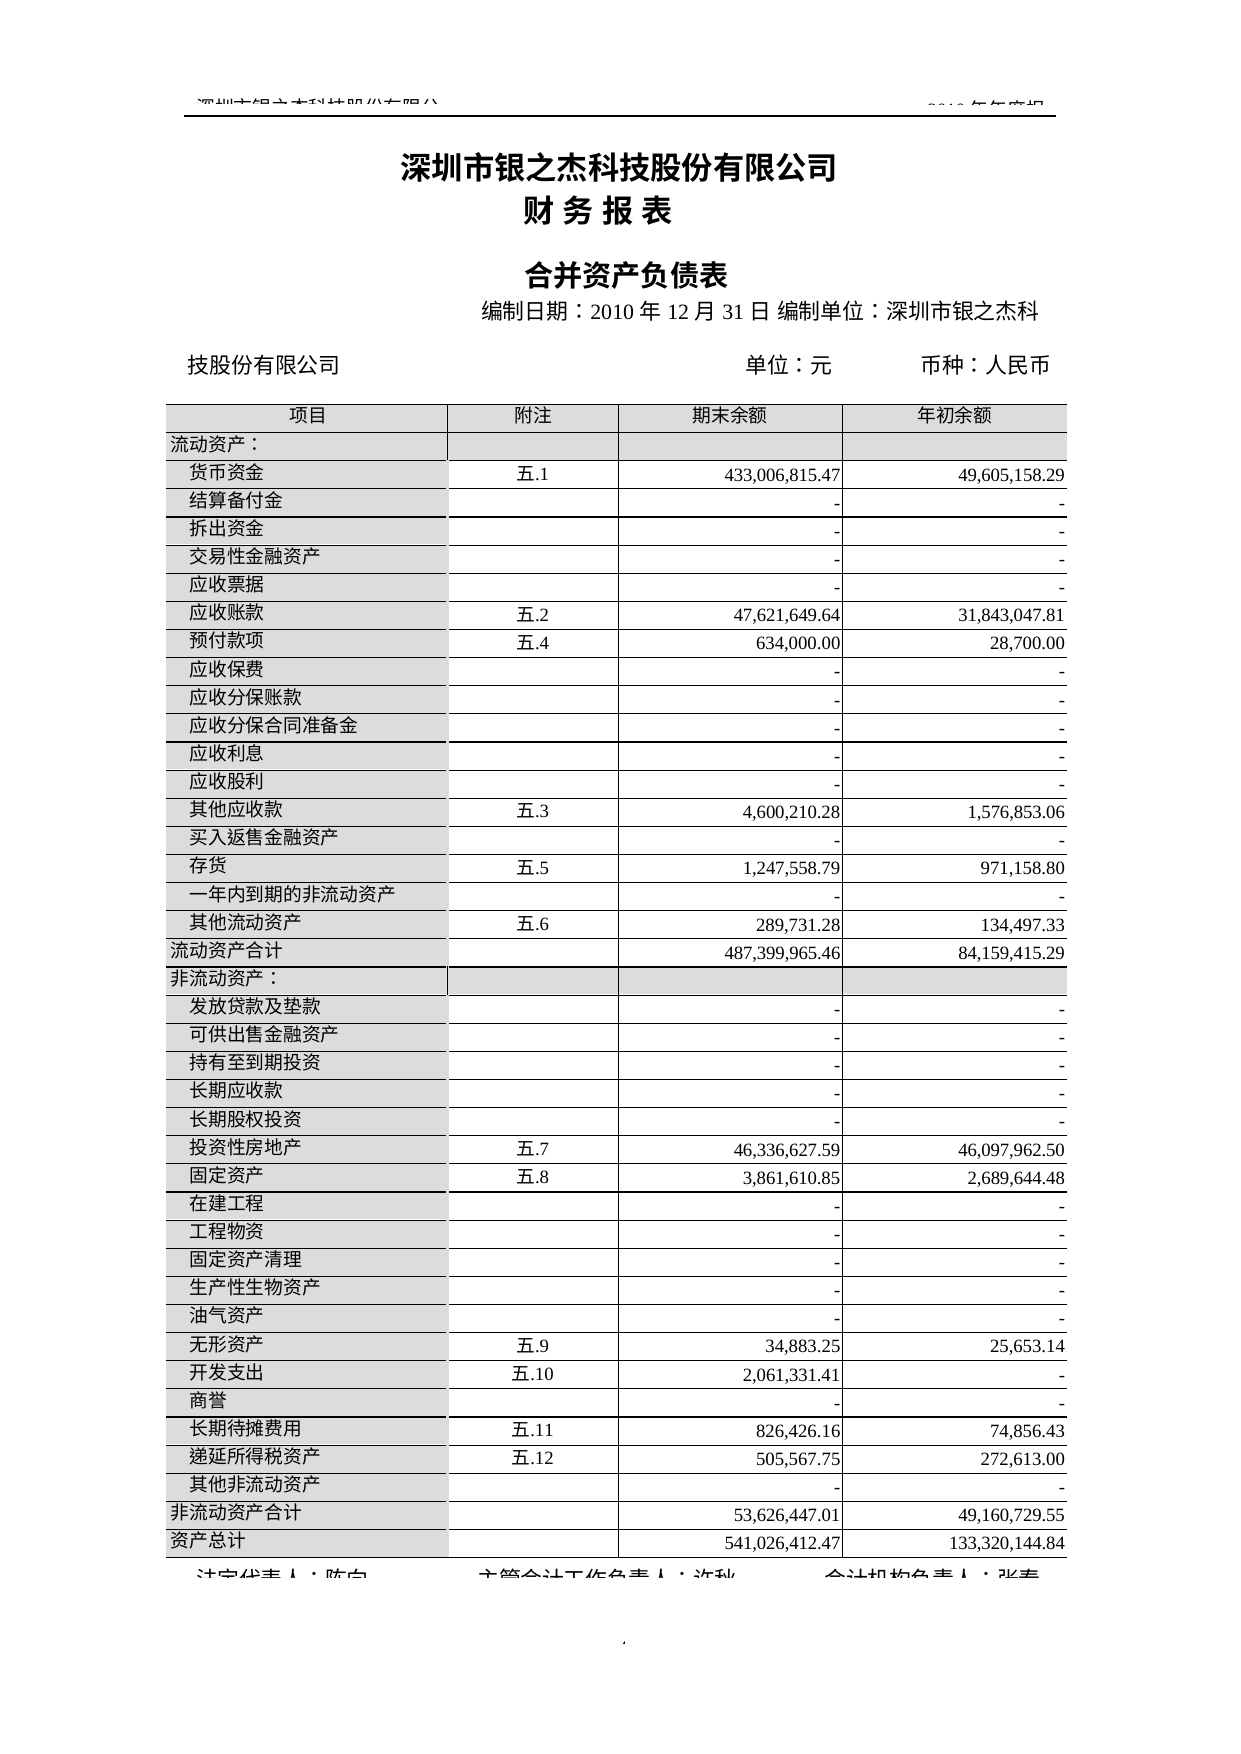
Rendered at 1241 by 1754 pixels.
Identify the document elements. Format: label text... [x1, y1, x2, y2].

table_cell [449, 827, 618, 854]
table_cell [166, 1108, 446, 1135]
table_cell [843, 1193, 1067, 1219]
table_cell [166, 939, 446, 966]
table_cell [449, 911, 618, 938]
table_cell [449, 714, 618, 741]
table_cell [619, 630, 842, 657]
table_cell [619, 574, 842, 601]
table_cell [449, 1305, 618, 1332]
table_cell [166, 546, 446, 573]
text 编制日期：2010 年 12 月 31 日 编制单位：深圳市银之杰科技股份有限公司 单位：元 币种：人民币 [187, 296, 1052, 380]
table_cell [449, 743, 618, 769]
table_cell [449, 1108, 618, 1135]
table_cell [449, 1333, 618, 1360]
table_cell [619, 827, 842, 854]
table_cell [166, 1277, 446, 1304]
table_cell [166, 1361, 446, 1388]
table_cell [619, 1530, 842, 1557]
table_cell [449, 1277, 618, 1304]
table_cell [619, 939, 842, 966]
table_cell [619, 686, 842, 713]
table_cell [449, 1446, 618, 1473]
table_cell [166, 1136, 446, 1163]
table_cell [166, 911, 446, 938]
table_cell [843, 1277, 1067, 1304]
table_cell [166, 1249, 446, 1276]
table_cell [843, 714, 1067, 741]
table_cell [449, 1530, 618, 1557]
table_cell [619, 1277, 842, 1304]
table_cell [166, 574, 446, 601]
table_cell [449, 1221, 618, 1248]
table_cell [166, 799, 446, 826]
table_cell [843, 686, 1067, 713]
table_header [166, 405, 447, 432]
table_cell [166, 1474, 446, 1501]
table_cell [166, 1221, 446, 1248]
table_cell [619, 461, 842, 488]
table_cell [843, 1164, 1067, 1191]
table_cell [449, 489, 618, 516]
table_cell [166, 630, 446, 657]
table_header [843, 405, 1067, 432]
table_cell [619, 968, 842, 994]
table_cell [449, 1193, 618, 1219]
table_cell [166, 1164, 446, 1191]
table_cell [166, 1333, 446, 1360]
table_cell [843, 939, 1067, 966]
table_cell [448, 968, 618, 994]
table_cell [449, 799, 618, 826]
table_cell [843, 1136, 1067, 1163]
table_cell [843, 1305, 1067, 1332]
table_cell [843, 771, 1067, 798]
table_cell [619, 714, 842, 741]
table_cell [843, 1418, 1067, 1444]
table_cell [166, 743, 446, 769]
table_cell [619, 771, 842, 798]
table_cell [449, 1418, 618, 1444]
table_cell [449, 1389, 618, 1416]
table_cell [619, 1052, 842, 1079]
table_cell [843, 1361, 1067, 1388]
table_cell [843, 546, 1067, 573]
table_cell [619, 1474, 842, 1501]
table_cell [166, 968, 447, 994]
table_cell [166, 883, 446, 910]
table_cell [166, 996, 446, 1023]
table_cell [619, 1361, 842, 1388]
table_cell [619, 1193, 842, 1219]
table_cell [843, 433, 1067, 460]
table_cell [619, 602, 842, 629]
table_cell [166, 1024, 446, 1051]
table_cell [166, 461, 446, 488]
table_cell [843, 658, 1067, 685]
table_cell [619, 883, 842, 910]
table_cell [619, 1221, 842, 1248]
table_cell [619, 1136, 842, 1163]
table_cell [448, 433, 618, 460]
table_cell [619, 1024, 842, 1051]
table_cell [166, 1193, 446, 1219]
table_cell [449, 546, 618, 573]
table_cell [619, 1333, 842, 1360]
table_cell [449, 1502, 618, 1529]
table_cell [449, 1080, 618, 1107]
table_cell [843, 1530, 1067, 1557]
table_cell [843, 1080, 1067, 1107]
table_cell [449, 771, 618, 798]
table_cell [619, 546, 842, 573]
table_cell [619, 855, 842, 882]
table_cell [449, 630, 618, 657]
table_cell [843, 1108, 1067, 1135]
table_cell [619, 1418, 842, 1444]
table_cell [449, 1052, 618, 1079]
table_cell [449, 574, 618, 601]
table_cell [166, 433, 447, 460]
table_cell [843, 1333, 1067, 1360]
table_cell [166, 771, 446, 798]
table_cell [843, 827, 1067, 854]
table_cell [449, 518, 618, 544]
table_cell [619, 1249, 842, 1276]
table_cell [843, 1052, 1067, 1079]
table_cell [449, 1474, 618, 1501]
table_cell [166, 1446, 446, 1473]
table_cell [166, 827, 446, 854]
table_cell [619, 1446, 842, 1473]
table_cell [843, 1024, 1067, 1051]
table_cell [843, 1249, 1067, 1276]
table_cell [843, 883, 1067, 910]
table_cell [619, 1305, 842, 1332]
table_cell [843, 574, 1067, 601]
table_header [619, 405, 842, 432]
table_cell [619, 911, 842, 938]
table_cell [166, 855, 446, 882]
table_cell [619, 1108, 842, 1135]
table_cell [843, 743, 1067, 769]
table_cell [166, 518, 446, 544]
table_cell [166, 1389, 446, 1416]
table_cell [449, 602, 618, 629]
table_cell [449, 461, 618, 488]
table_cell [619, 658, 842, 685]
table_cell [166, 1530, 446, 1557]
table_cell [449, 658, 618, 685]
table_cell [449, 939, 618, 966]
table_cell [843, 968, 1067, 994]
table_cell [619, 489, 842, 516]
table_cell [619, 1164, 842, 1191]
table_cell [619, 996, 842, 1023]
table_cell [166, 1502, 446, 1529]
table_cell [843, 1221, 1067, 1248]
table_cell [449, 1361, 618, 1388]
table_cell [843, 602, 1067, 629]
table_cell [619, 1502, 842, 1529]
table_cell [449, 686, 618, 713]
subtitle 合并资产负债表 [506, 256, 745, 295]
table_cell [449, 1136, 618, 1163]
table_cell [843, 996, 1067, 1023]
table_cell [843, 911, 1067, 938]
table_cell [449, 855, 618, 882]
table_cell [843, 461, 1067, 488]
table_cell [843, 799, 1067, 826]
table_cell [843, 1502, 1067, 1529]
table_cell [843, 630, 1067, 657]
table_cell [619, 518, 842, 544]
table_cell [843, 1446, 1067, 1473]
subtitle 深圳市银之杰科技股份有限公司 财 务 报 表 [400, 146, 842, 232]
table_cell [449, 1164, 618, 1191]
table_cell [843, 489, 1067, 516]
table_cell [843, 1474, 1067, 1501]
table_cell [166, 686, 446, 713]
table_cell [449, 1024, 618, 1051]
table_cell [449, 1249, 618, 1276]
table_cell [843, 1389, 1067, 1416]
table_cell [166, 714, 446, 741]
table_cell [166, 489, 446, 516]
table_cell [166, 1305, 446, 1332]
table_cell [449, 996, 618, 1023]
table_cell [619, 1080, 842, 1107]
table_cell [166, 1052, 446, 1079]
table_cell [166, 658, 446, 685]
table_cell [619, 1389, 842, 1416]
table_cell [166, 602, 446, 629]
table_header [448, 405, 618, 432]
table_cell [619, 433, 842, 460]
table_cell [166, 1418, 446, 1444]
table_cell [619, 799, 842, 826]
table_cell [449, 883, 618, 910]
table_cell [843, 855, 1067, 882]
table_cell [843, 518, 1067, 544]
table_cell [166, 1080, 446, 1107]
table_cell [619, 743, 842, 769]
